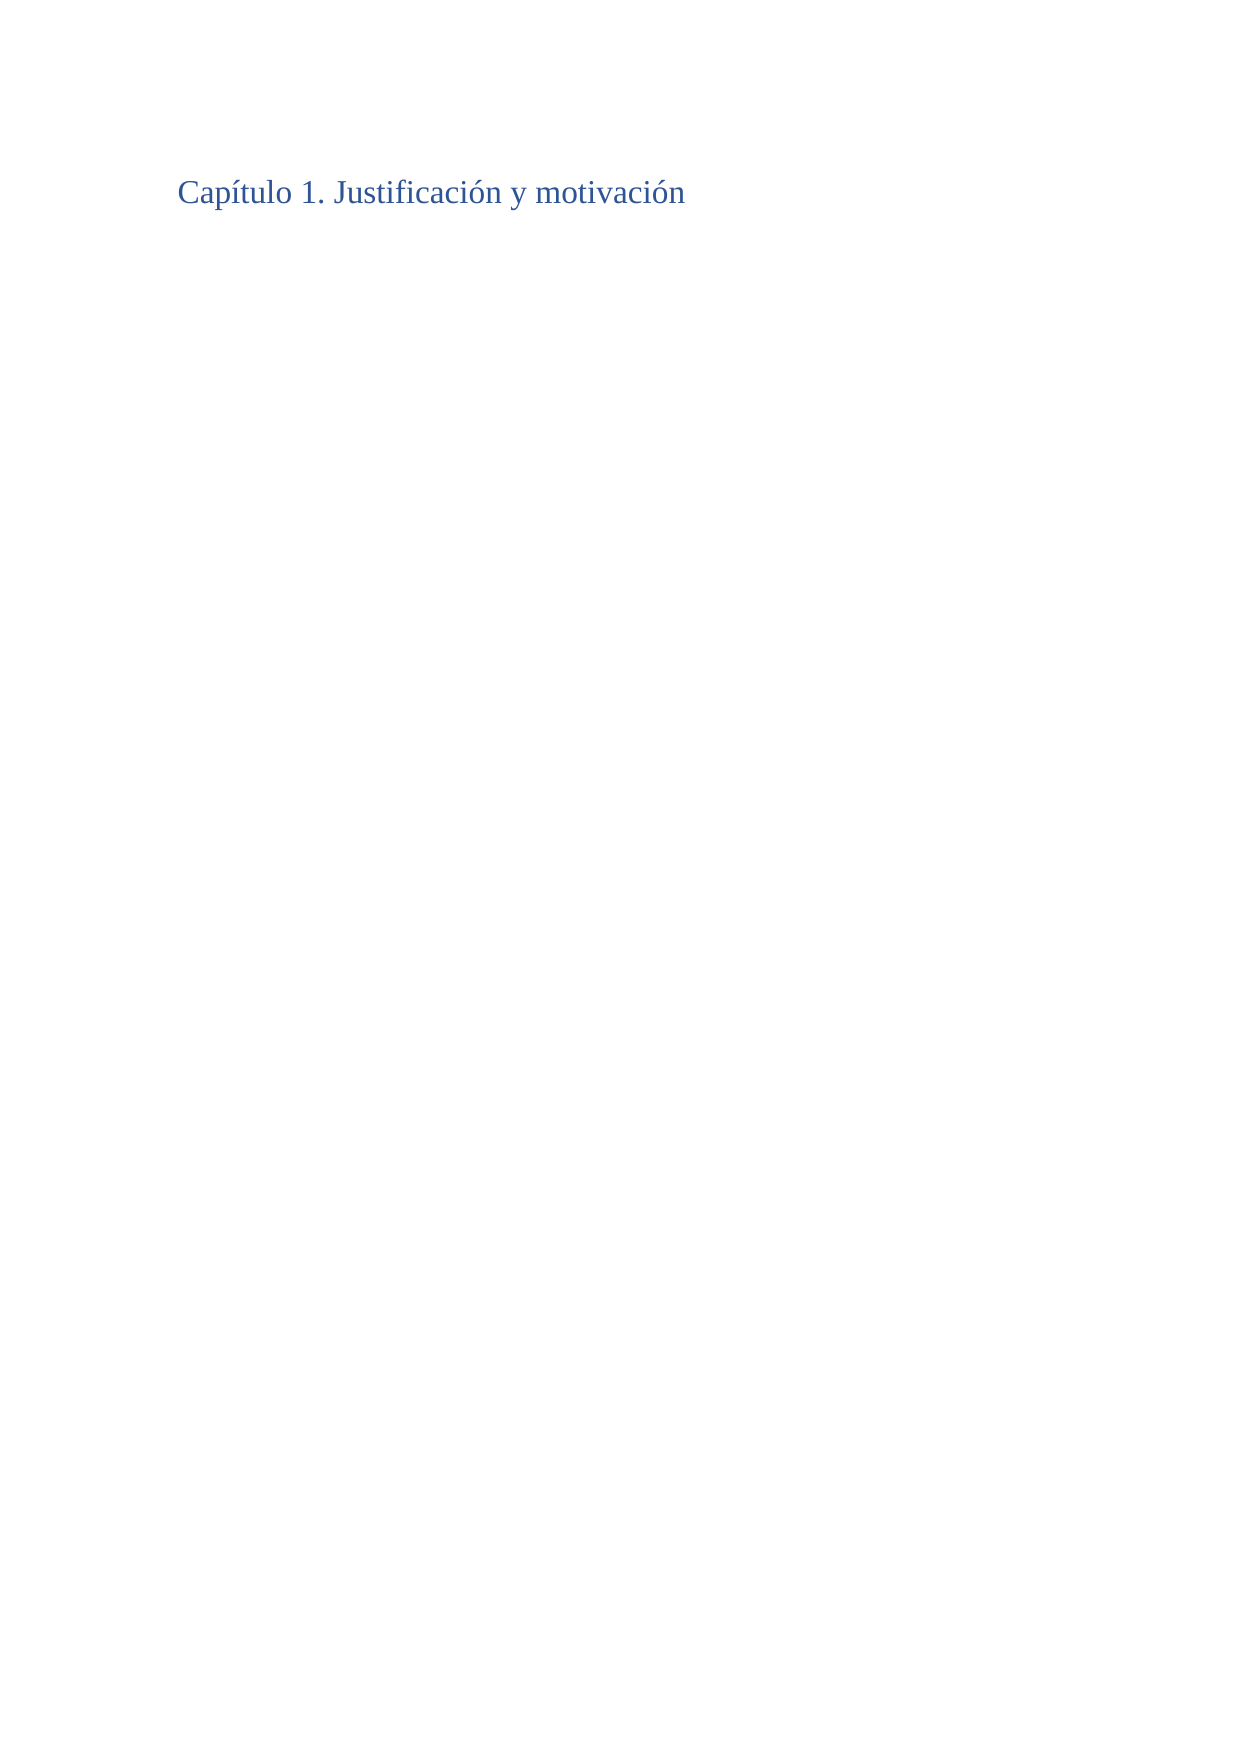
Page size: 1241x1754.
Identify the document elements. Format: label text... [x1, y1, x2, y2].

subtitle Capítulo 1. Justificación y motivación [177, 173, 1063, 211]
